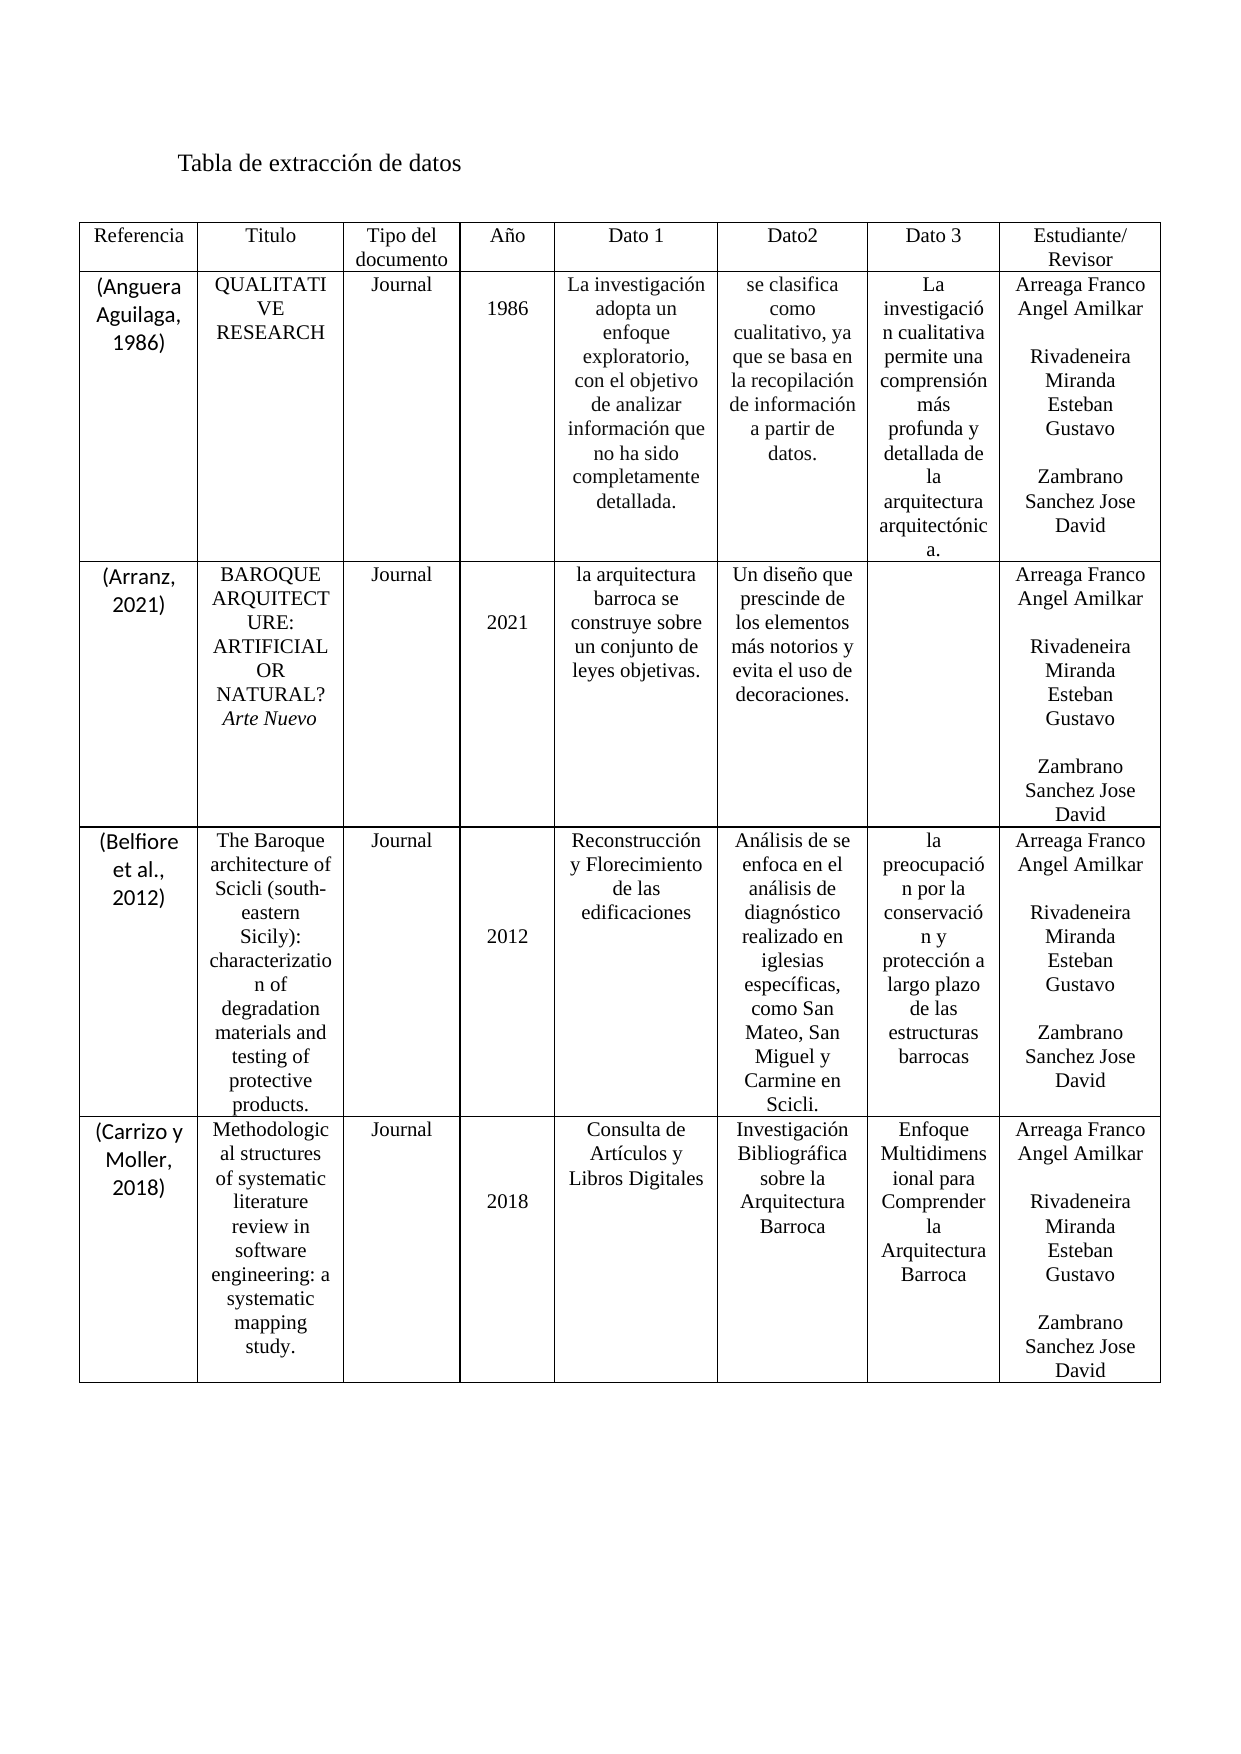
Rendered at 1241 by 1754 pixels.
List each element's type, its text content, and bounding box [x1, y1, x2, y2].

table_cell Consulta de Artículos y Libros Digitales [555, 1117, 717, 1382]
table_cell [868, 562, 999, 826]
table_cell La investigación cualitativa permite una comprensión más profunda y detallada de la arquitectura arquitectónica. [868, 272, 999, 561]
table_cell [80, 828, 197, 1116]
table_cell Enfoque Multidimensional para Comprender la Arquitectura Barroca [868, 1117, 999, 1382]
table_cell Análisis de se enfoca en el análisis de diagnóstico realizado en iglesias específicas, como San Mateo, San Miguel y Carmine en Scicli. [718, 828, 867, 1116]
table_cell Reconstrucción y Florecimiento de las edificaciones [555, 828, 717, 1116]
table_cell QUALITATIVE RESEARCH [198, 272, 343, 561]
table_header Dato 3 [868, 223, 999, 271]
table_cell [80, 272, 197, 561]
table_cell The Baroque architecture of Scicli (south-eastern Sicily): characterization of degradation materials and testing of protective products. [198, 828, 343, 1116]
table_cell se clasifica como cualitativo, ya que se basa en la recopilación de información a partir de datos. [718, 272, 867, 561]
table_cell Arreaga Franco Angel Amilkar Rivadeneira Miranda Esteban Gustavo Zambrano Sanchez Jose David [1000, 828, 1160, 1116]
table_cell [80, 1117, 197, 1382]
table_header Referencia [80, 223, 197, 271]
table_cell Un diseño que prescinde de los elementos más notorios y evita el uso de decoraciones. [718, 562, 867, 826]
table_cell la preocupación por la conservación y protección a largo plazo de las estructuras barrocas [868, 828, 999, 1116]
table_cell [1000, 1117, 1160, 1382]
table_cell 2012 [461, 828, 554, 1116]
table_cell Arreaga Franco Angel Amilkar Rivadeneira Miranda Esteban Gustavo Zambrano Sanchez Jose David [1000, 272, 1160, 561]
table_cell Investigación Bibliográfica sobre la Arquitectura Barroca [718, 1117, 867, 1382]
table_header Estudiante/Revisor [1000, 223, 1160, 271]
table_cell 2018 [461, 1117, 554, 1382]
table_cell la arquitectura barroca se construye sobre un conjunto de leyes objetivas. [555, 562, 717, 826]
table_header Dato2 [718, 223, 867, 271]
table_cell Methodological structures of systematic literature review in software engineering: a systematic mapping study. [198, 1117, 343, 1382]
table_cell Journal [344, 1117, 459, 1382]
table_cell BAROQUE ARQUITECTURE: ARTIFICIAL OR NATURAL? Arte Nuevo [198, 562, 343, 826]
table_cell Journal [344, 562, 459, 826]
table_header Dato 1 [555, 223, 717, 271]
table_cell 2021 [461, 562, 554, 826]
table_header Año [461, 223, 554, 271]
table_header Tipo del documento [344, 223, 459, 271]
table_cell Journal [344, 828, 459, 1116]
text Tabla de extracción de datos [177, 148, 1063, 176]
table_cell La investigación adopta un enfoque exploratorio, con el objetivo de analizar información que no ha sido completamente detallada. [555, 272, 717, 561]
table_cell Arreaga Franco Angel Amilkar Rivadeneira Miranda Esteban Gustavo Zambrano Sanchez Jose David [1000, 562, 1160, 826]
table_cell [80, 562, 197, 826]
table_cell Journal [344, 272, 459, 561]
table_header Titulo [198, 223, 343, 271]
table_cell 1986 [461, 272, 554, 561]
